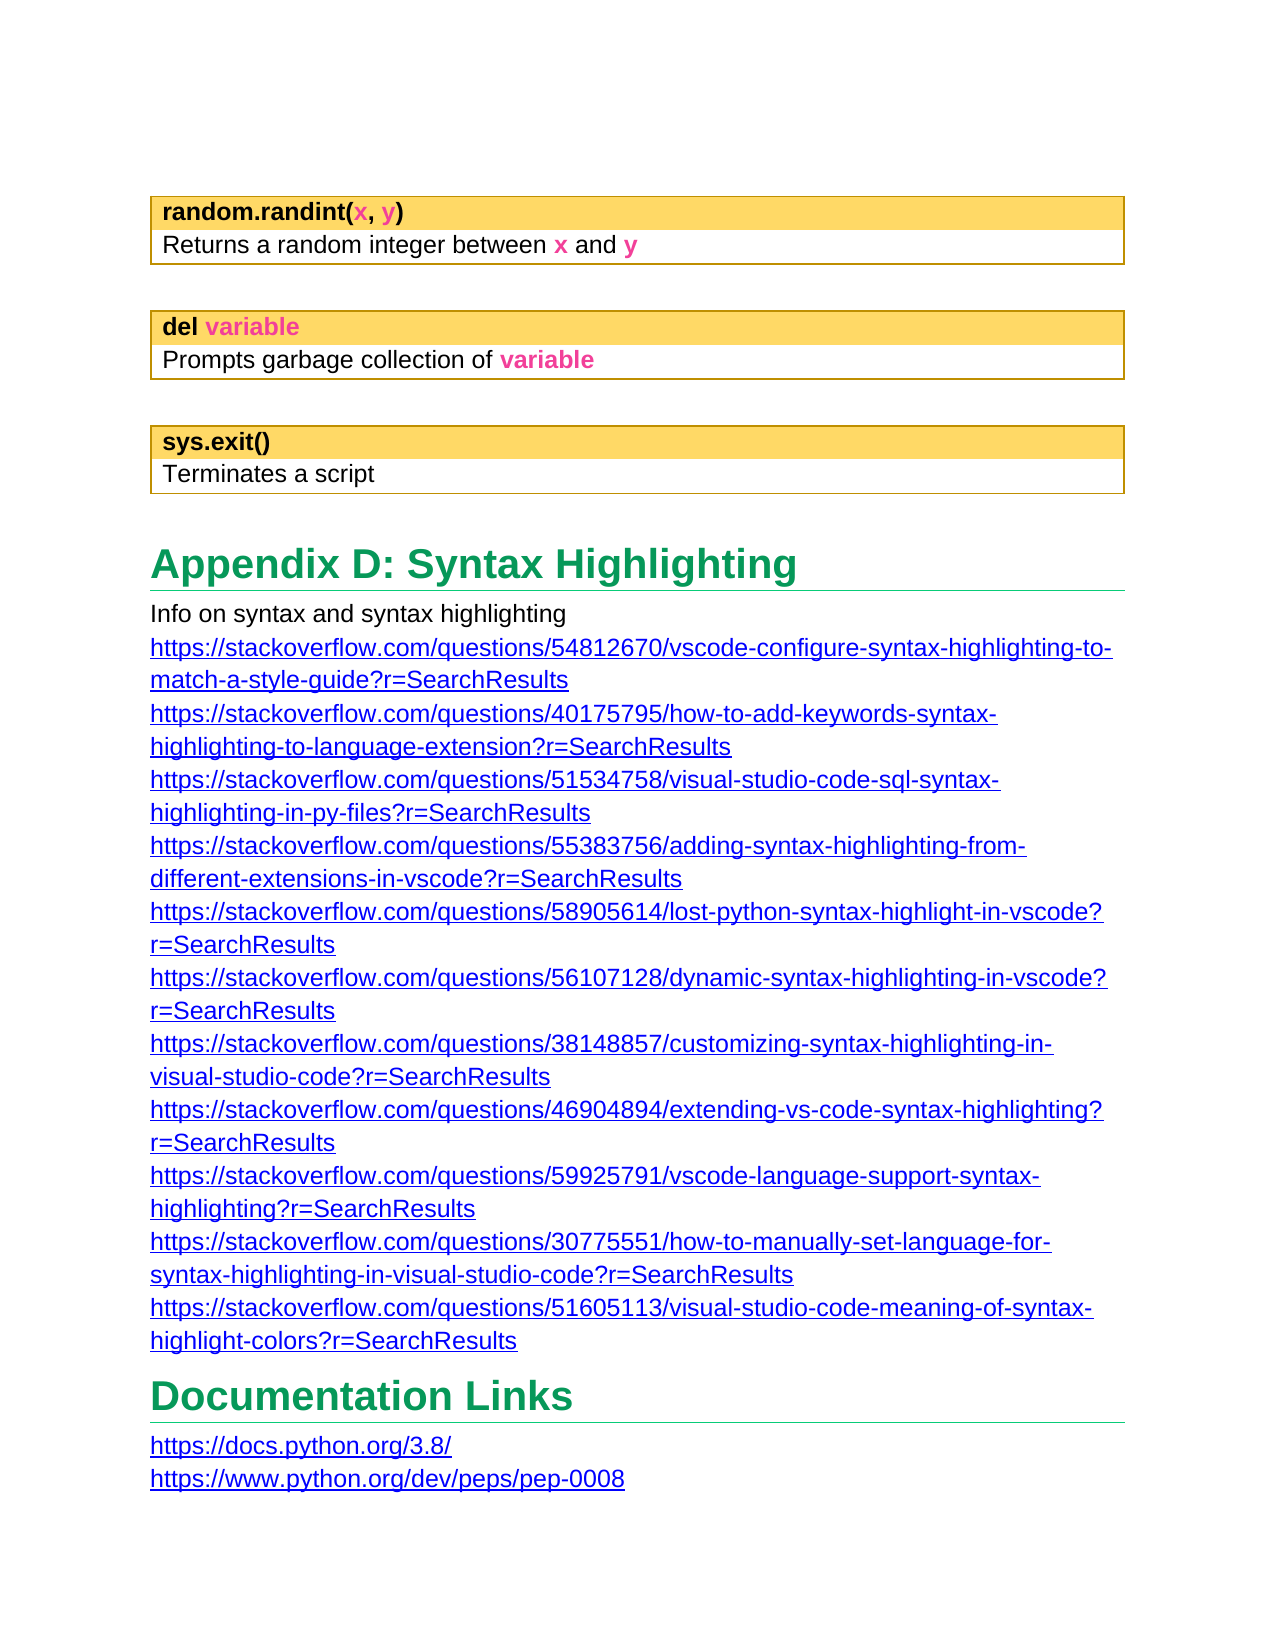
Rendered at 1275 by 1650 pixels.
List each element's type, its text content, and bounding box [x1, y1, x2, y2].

subtitle Appendix D: Syntax Highlighting [150, 539, 1125, 590]
text https://stackoverflow.com/questions/58905614/lost-python-syntax-highlight-in-vscode?r=SearchResults [150, 897, 1125, 958]
text https://stackoverflow.com/questions/51534758/visual-studio-code-sql-syntax-highlighting-in-py-files?r=SearchResults [150, 764, 1125, 826]
text https://stackoverflow.com/questions/40175795/how-to-add-keywords-syntax-highlighting-to-language-extension?r=SearchResults [150, 698, 1125, 760]
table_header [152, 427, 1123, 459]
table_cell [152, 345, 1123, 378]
text https://stackoverflow.com/questions/30775551/how-to-manually-set-language-for-syntax-highlighting-in-visual-studio-code?r=SearchResults [150, 1227, 1125, 1289]
text https://stackoverflow.com/questions/56107128/dynamic-syntax-highlighting-in-vscode?r=SearchResults [150, 963, 1125, 1024]
text https://stackoverflow.com/questions/59925791/vscode-language-support-syntax-highlighting?r=SearchResults [150, 1161, 1125, 1223]
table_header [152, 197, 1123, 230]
text https://stackoverflow.com/questions/54812670/vscode-configure-syntax-highlighting-to-match-a-style-guide?r=SearchResults [150, 632, 1125, 694]
text https://www.python.org/dev/peps/pep-0008 [150, 1464, 1125, 1493]
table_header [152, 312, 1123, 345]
text https://stackoverflow.com/questions/46904894/extending-vs-code-syntax-highlighting?r=SearchResults [150, 1095, 1125, 1157]
text https://stackoverflow.com/questions/51605113/visual-studio-code-meaning-of-syntax-highlight-colors?r=SearchResults [150, 1293, 1125, 1355]
text Info on syntax and syntax highlighting [150, 599, 1125, 628]
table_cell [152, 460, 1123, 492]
text https://stackoverflow.com/questions/55383756/adding-syntax-highlighting-from-different-extensions-in-vscode?r=SearchResults [150, 831, 1125, 892]
subtitle Documentation Links [150, 1371, 1125, 1422]
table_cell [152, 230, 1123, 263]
text https://stackoverflow.com/questions/38148857/customizing-syntax-highlighting-in-visual-studio-code?r=SearchResults [150, 1029, 1125, 1091]
text https://docs.python.org/3.8/ [150, 1431, 1125, 1460]
